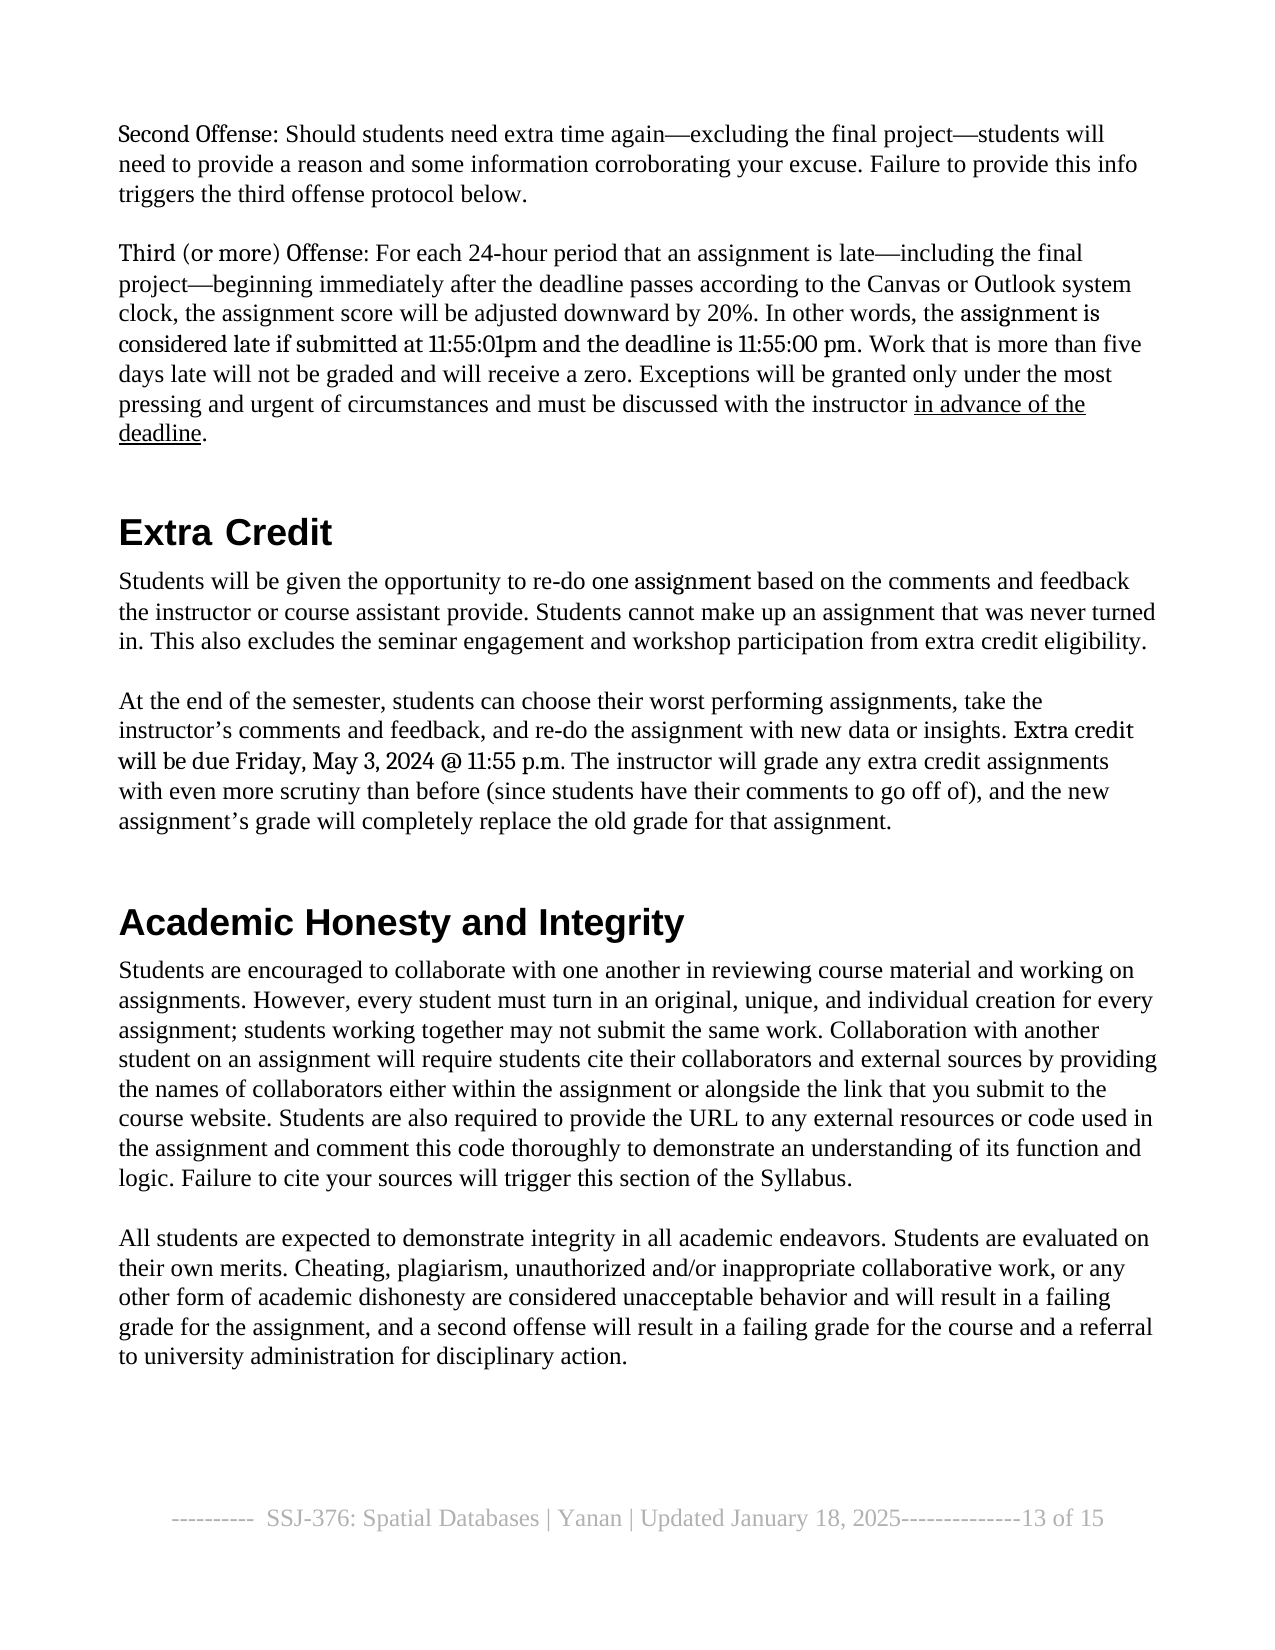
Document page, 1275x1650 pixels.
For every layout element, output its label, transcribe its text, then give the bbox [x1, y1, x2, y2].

text All students are expected to demonstrate integrity in all academic endeavors. Students are evaluated on their own merits. Cheating, plagiarism, unauthorized and/or inappropriate collaborative work, or any other form of academic dishonesty are considered unacceptable behavior and will result in a failing grade for the assignment, and a second offense will result in a failing grade for the course and a referral to university administration for disciplinary action. [118, 1223, 1154, 1370]
text At the end of the semester, students can choose their worst performing assignments, take the instructor’s comments and feedback, and re-do the assignment with new data or insights. Extra credit will be due Friday, May 3, 2024 @ 11:55 p.m. The instructor will grade any extra credit assignments with even more scrutiny than before (since students have their comments to go off of), and the new assignment’s grade will completely replace the old grade for that assignment. [118, 686, 1146, 835]
text Students are encouraged to collaborate with one another in reviewing course material and working on assignments. However, every student must turn in an original, unique, and individual creation for every assignment; students working together may not submit the same work. Collaboration with another student on an assignment will require students cite their collaborators and external sources by providing the names of collaborators either within the assignment or alongside the link that you submit to the course website. Students are also required to provide the URL to any external resources or code used in the assignment and comment this code thoroughly to demonstrate an understanding of its function and logic. Failure to cite your sources will trigger this section of the Syllabus. [118, 956, 1169, 1191]
text Second Offense: Should students need extra time again—excluding the final project—students will need to provide a reason and some information corroborating your excuse. Failure to provide this info triggers the third offense protocol below. [118, 119, 1146, 208]
text Third (or more) Offense: For each 24-hour period that an assignment is late—including the final project—beginning immediately after the deadline passes according to the Canvas or Outlook system clock, the assignment score will be adjusted downward by 20%. In other words, the assignment is considered late if submitted at 11:55:01pm and the deadline is 11:55:00 pm. Work that is more than five days late will not be graded and will receive a zero. Exceptions will be granted only under the most pressing and urgent of circumstances and must be discussed with the instructor in advance of the deadline. [118, 238, 1156, 447]
subtitle Academic Honesty and Integrity [118, 900, 1169, 943]
subtitle Extra Credit [118, 511, 1169, 554]
text Students will be given the opportunity to re-do one assignment based on the comments and feedback the instructor or course assistant provide. Students cannot make up an assignment that was never turned in. This also excludes the seminar engagement and workshop participation from extra credit eligibility. [118, 566, 1156, 655]
